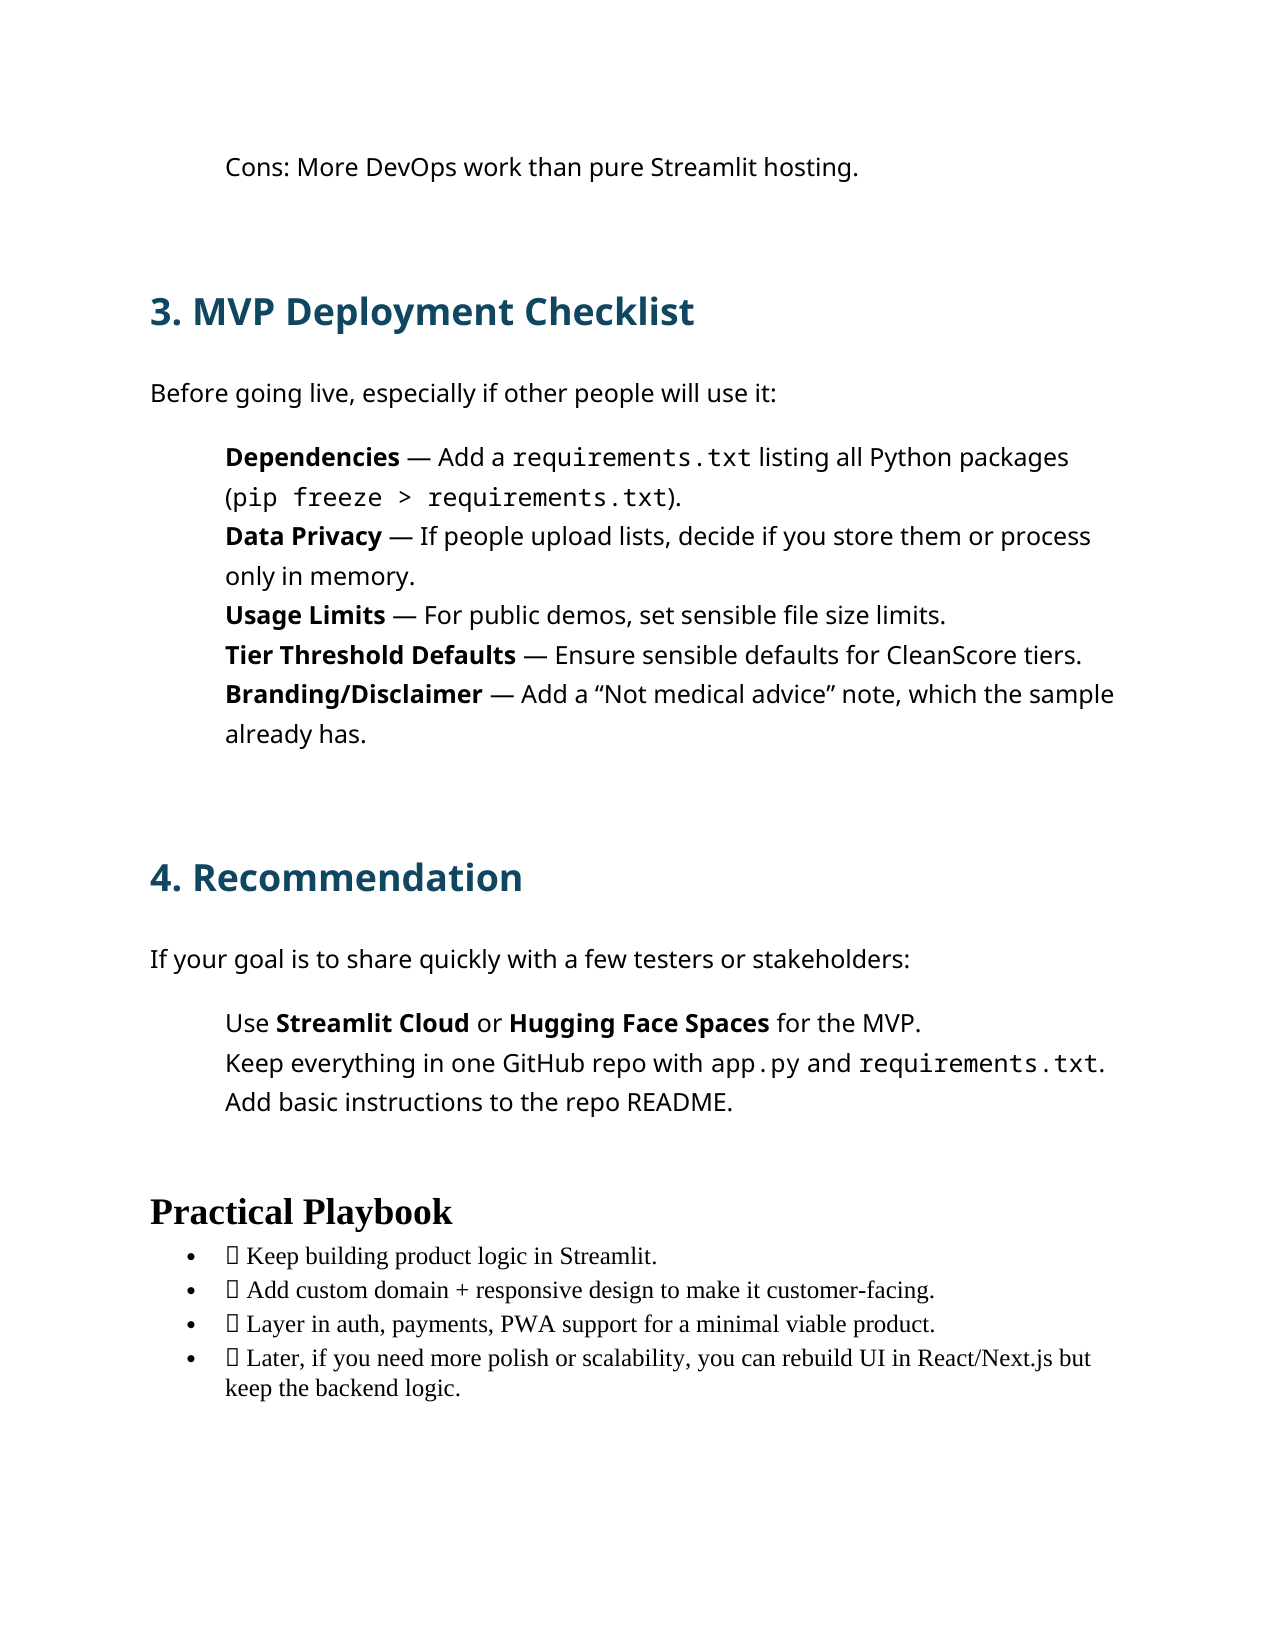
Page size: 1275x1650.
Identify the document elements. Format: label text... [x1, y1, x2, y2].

list Use Streamlit Cloud or Hugging Face Spaces for the MVP. [225, 1006, 1125, 1040]
list Keep everything in one GitHub repo with app.py and requirements.txt. [225, 1046, 1125, 1080]
list Usage Limits — For public demos, set sensible file size limits. [225, 598, 1125, 632]
subtitle 3. MVP Deployment Checklist [150, 285, 1125, 336]
list Branding/Disclaimer — Add a “Not medical advice” note, which the sample already has. [225, 677, 1125, 750]
list Tier Threshold Defaults — Ensure sensible defaults for CleanScore tiers. [225, 637, 1125, 671]
list Add basic instructions to the repo README. [225, 1085, 1125, 1119]
list ✅ Later, if you need more polish or scalability, you can rebuild UI in React/Next.js but keep the backend logic. [187, 1355, 1125, 1418]
list ✅ Layer in auth, payments, PWA support for a minimal viable product. [187, 1316, 1125, 1350]
text If your goal is to share quickly with a few testers or stakeholders: [150, 942, 1125, 976]
text Before going live, especially if other people will use it: [150, 375, 1125, 409]
list ✅ Keep building product logic in Streamlit. [187, 1237, 1125, 1271]
list Dependencies — Add a requirements.txt listing all Python packages (pip freeze > requirements.txt). [225, 440, 1125, 513]
list ✅ Add custom domain + responsive design to make it customer-facing. [187, 1276, 1125, 1311]
subtitle 4. Recommendation [150, 851, 1125, 902]
list Data Privacy — If people upload lists, decide if you store them or process only in memory. [225, 519, 1125, 592]
list Cons: More DevOps work than pure Streamlit hosting. [225, 150, 1125, 184]
text Practical Playbook [150, 1189, 1125, 1232]
